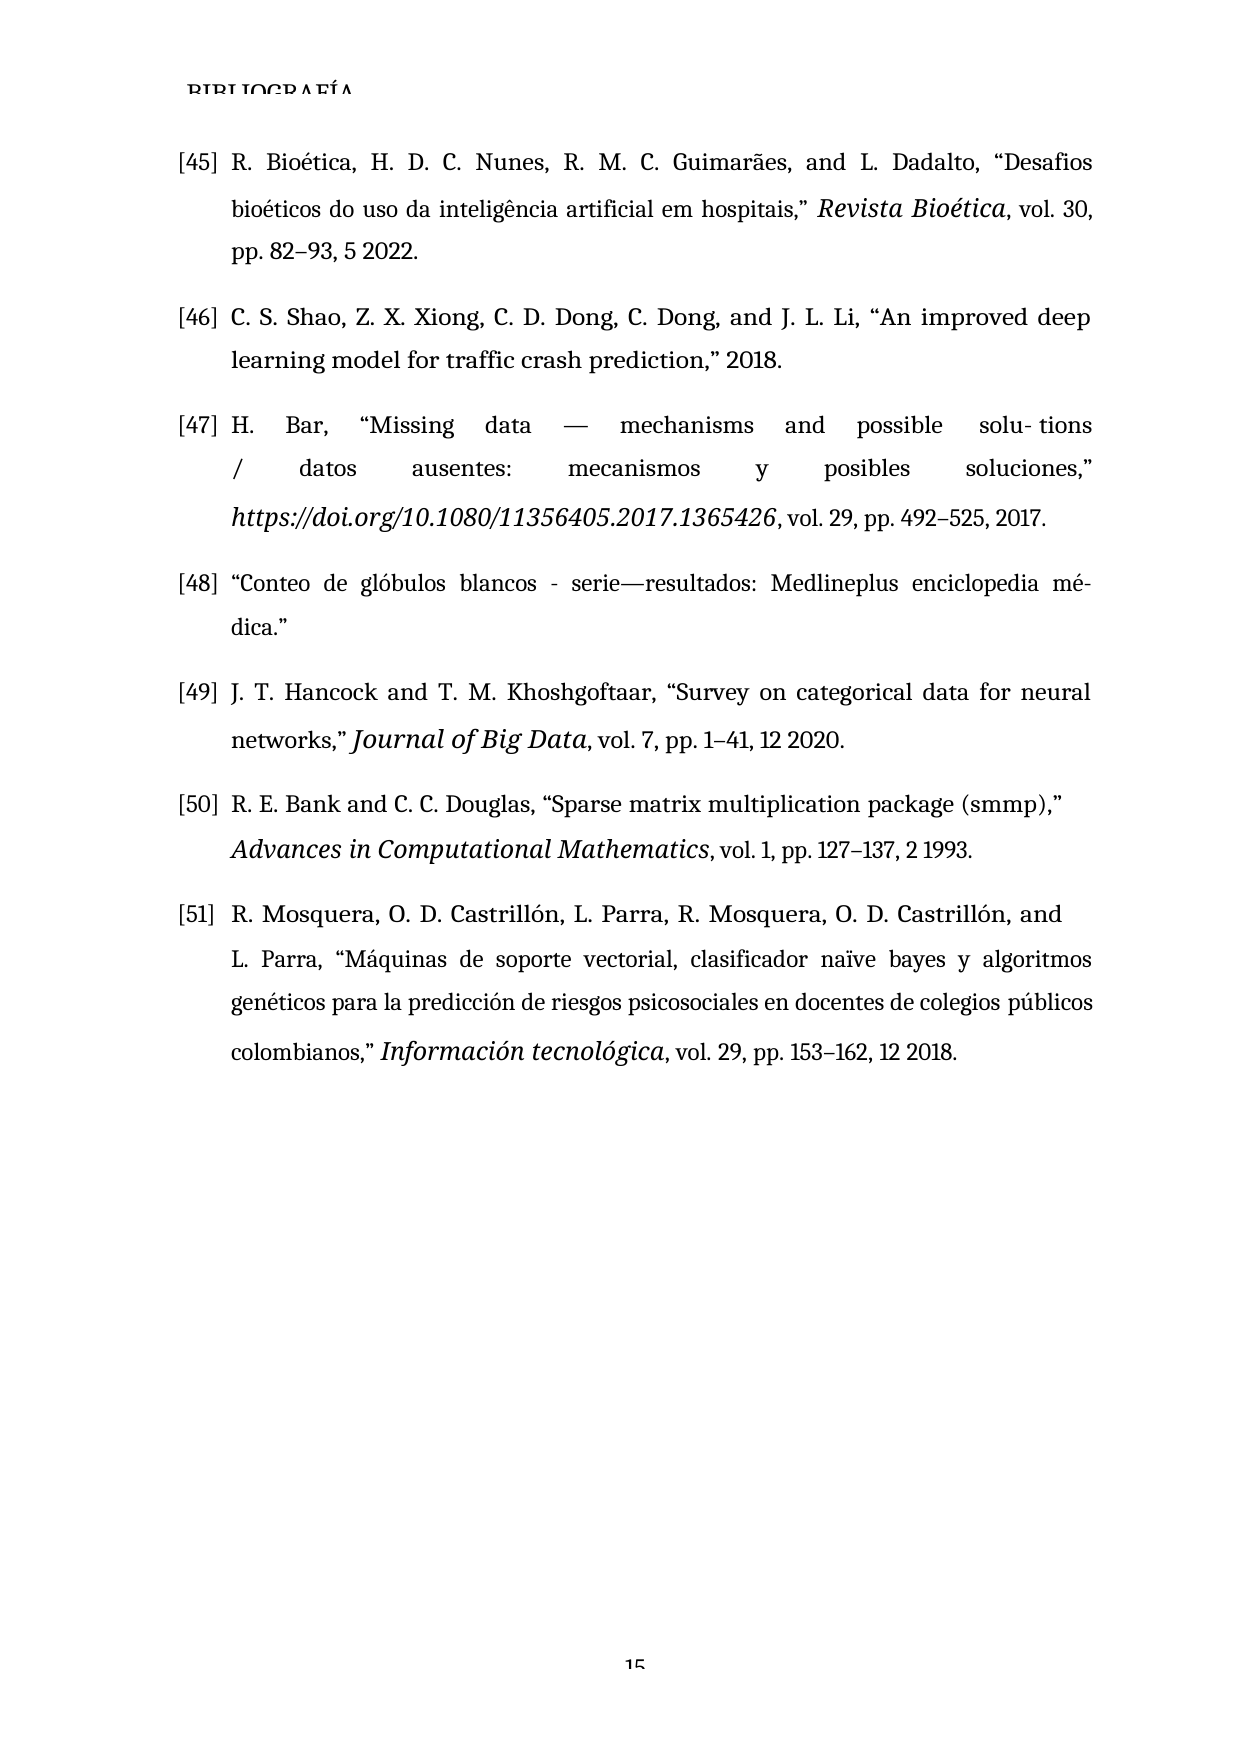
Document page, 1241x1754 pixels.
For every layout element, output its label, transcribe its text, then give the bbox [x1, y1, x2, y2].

list R. E. Bank and C. C. Douglas, “Sparse matrix multiplication package (smmp),” [177, 790, 1240, 818]
list “Conteo de glóbulos blancos - serie—resultados: Medlineplus enciclopedia mé- dica.” [177, 569, 1093, 641]
list J. T. Hancock and T. M. Khoshgoftaar, “Survey on categorical data for neural networks,” Journal of Big Data, vol. 7, pp. 1–41, 12 2020. [177, 677, 1093, 756]
list C. S. Shao, Z. X. Xiong, C. D. Dong, C. Dong, and J. L. Li, “An improved deep learning model for traffic crash prediction,” 2018. [177, 302, 1093, 375]
text L. Parra, “Máquinas de soporte vectorial, clasificador naïve bayes y algoritmos genéticos para la predicción de riesgos psicosociales en docentes de colegios públicos colombianos,” Información tecnológica, vol. 29, pp. 153–162, 12 2018. [231, 944, 1093, 1067]
list H. Bar, “Missing data — mechanisms and possible solu- tions / datos ausentes: mecanismos y posibles soluciones,” https://doi.org/10.1080/11356405.2017.1365426, vol. 29, pp. 492–525, 2017. [177, 411, 1093, 534]
list R. Bioética, H. D. C. Nunes, R. M. C. Guimarães, and L. Dadalto, “Desafios bioéticos do uso da inteligência artificial em hospitais,” Revista Bioética, vol. 30, pp. 82–93, 5 2022. [177, 148, 1093, 266]
text Advances in Computational Mathematics, vol. 1, pp. 127–137, 2 1993. [231, 832, 1240, 866]
list R. Mosquera, O. D. Castrillón, L. Parra, R. Mosquera, O. D. Castrillón, and [177, 900, 1240, 929]
